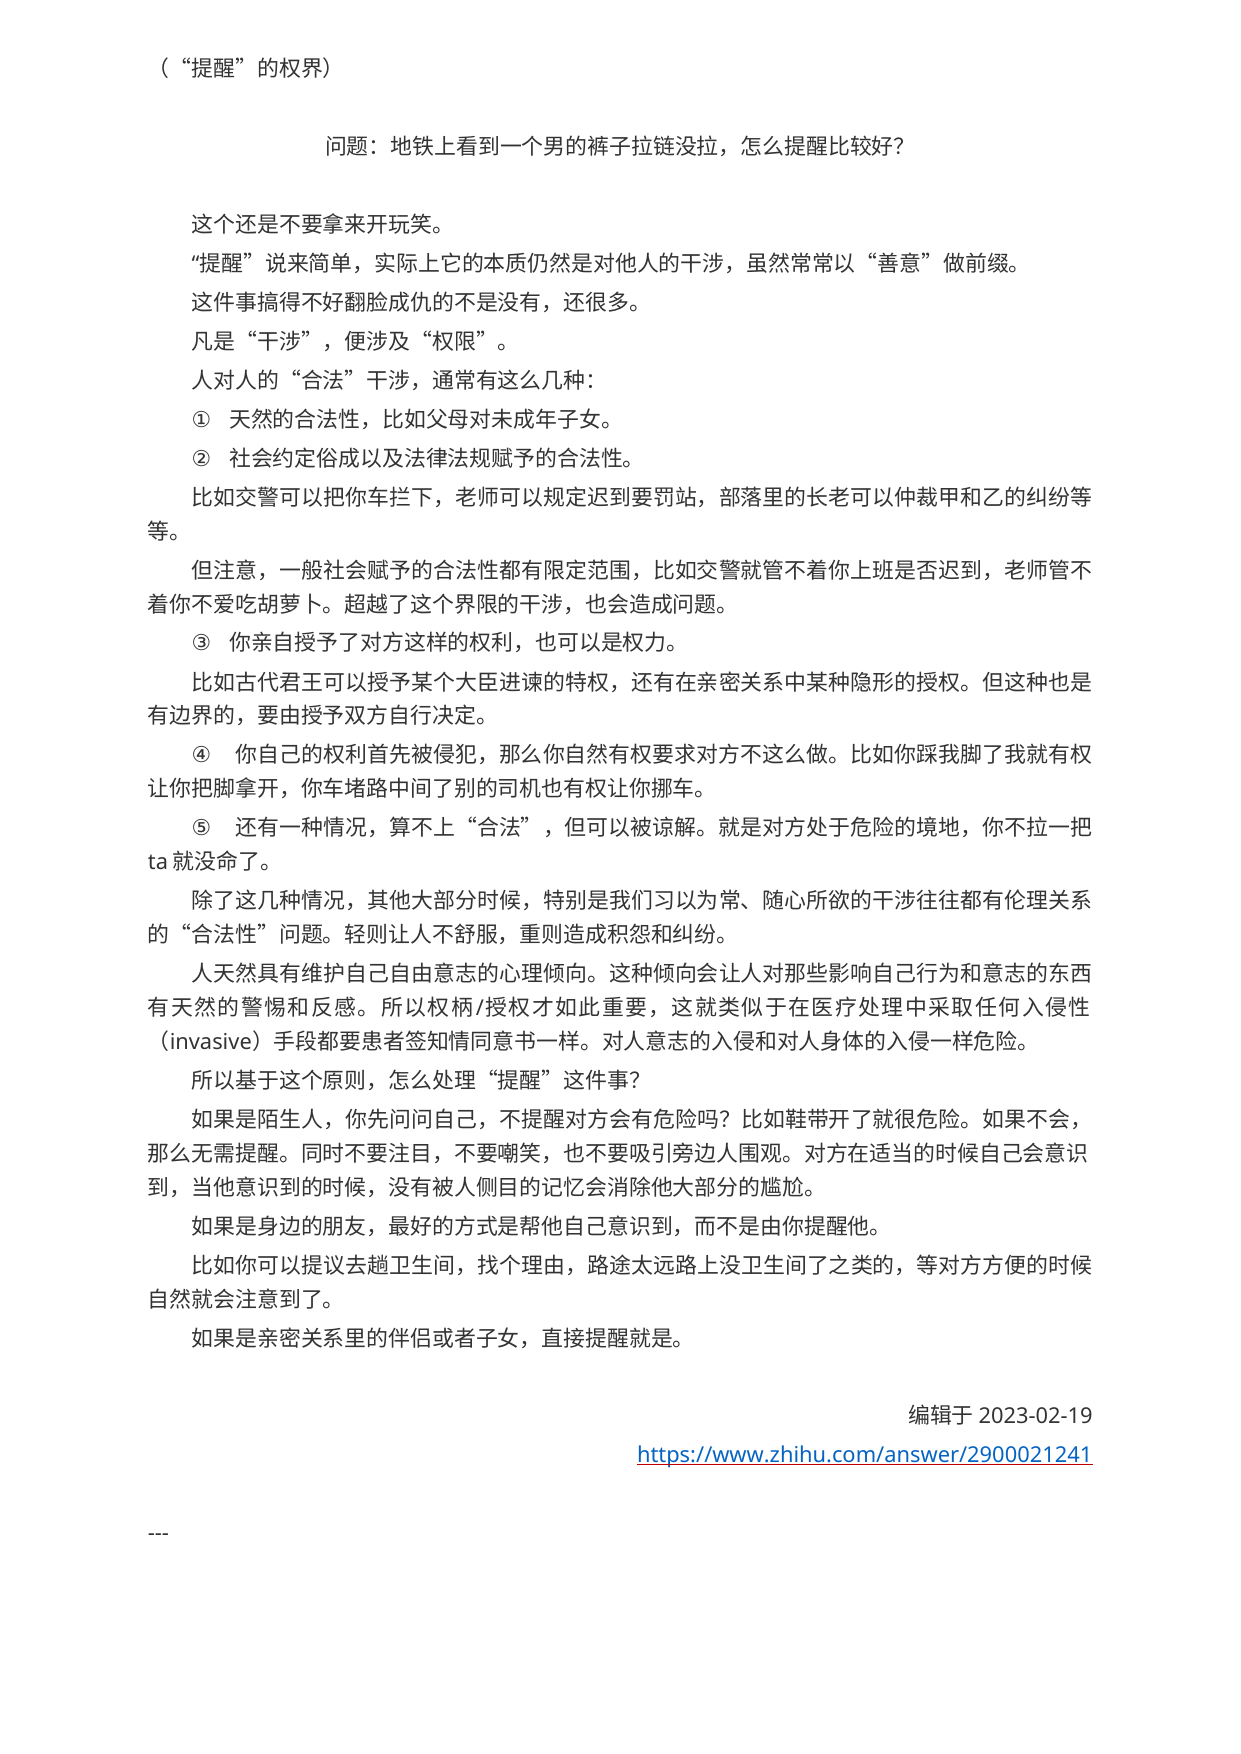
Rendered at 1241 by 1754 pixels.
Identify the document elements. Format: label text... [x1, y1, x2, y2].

text 这个还是不要拿来开玩笑。 [148, 206, 1092, 240]
text 所以基于这个原则，怎么处理“提醒”这件事？ [148, 1062, 1092, 1096]
text https://www.zhihu.com/answer/2900021241 [148, 1436, 1092, 1470]
text --- [148, 1514, 1092, 1548]
text 如果是亲密关系里的伴侣或者子女，直接提醒就是。 [148, 1319, 1092, 1353]
text ④ 你自己的权利首先被侵犯，那么你自然有权要求对方不这么做。比如你踩我脚了我就有权让你把脚拿开，你车堵路中间了别的司机也有权让你挪车。 [148, 736, 1092, 804]
text 除了这几种情况，其他大部分时候，特别是我们习以为常、随心所欲的干涉往往都有伦理关系的“合法性”问题。轻则让人不舒服，重则造成积怨和纠纷。 [148, 882, 1092, 950]
text 比如你可以提议去趟卫生间，找个理由，路途太远路上没卫生间了之类的，等对方方便的时候自然就会注意到了。 [148, 1247, 1092, 1314]
text “提醒”说来简单，实际上它的本质仍然是对他人的干涉，虽然常常以“善意”做前缀。 [148, 245, 1092, 279]
list 你亲自授予了对方这样的权利，也可以是权力。 [191, 624, 1092, 658]
text 比如古代君王可以授予某个大臣进谏的特权，还有在亲密关系中某种隐形的授权。但这种也是有边界的，要由授予双方自行决定。 [148, 663, 1092, 731]
text 人对人的“合法”干涉，通常有这么几种： [148, 362, 1092, 396]
text 但注意，一般社会赋予的合法性都有限定范围，比如交警就管不着你上班是否迟到，老师管不着你不爱吃胡萝卜。超越了这个界限的干涉，也会造成问题。 [148, 551, 1092, 619]
text 这件事搞得不好翻脸成仇的不是没有，还很多。 [148, 284, 1092, 318]
text （“提醒”的权界） [148, 50, 1092, 84]
text 比如交警可以把你车拦下，老师可以规定迟到要罚站，部落里的长老可以仲裁甲和乙的纠纷等等。 [148, 478, 1092, 546]
text 问题：地铁上看到一个男的裤子拉链没拉，怎么提醒比较好？ [148, 128, 1092, 162]
list 社会约定俗成以及法律法规赋予的合法性。 [191, 439, 1092, 473]
text 如果是陌生人，你先问问自己，不提醒对方会有危险吗？比如鞋带开了就很危险。如果不会，那么无需提醒。同时不要注目，不要嘲笑，也不要吸引旁边人围观。对方在适当的时候自己会意识到，当他意识到的时候，没有被人侧目的记忆会消除他大部分的尴尬。 [148, 1101, 1092, 1203]
list 天然的合法性，比如父母对未成年子女。 [191, 401, 1092, 434]
text 凡是“干涉”，便涉及“权限”。 [148, 323, 1092, 357]
text 编辑于 2023-02-19 [148, 1397, 1092, 1431]
text 人天然具有维护自己自由意志的心理倾向。这种倾向会让人对那些影响自己行为和意志的东西有天然的警惕和反感。所以权柄/授权才如此重要，这就类似于在医疗处理中采取任何入侵性（invasive）手段都要患者签知情同意书一样。对人意志的入侵和对人身体的入侵一样危险。 [148, 955, 1092, 1057]
text 如果是身边的朋友，最好的方式是帮他自己意识到，而不是由你提醒他。 [148, 1208, 1092, 1242]
text ⑤ 还有一种情况，算不上“合法”，但可以被谅解。就是对方处于危险的境地，你不拉一把ta就没命了。 [148, 809, 1092, 877]
